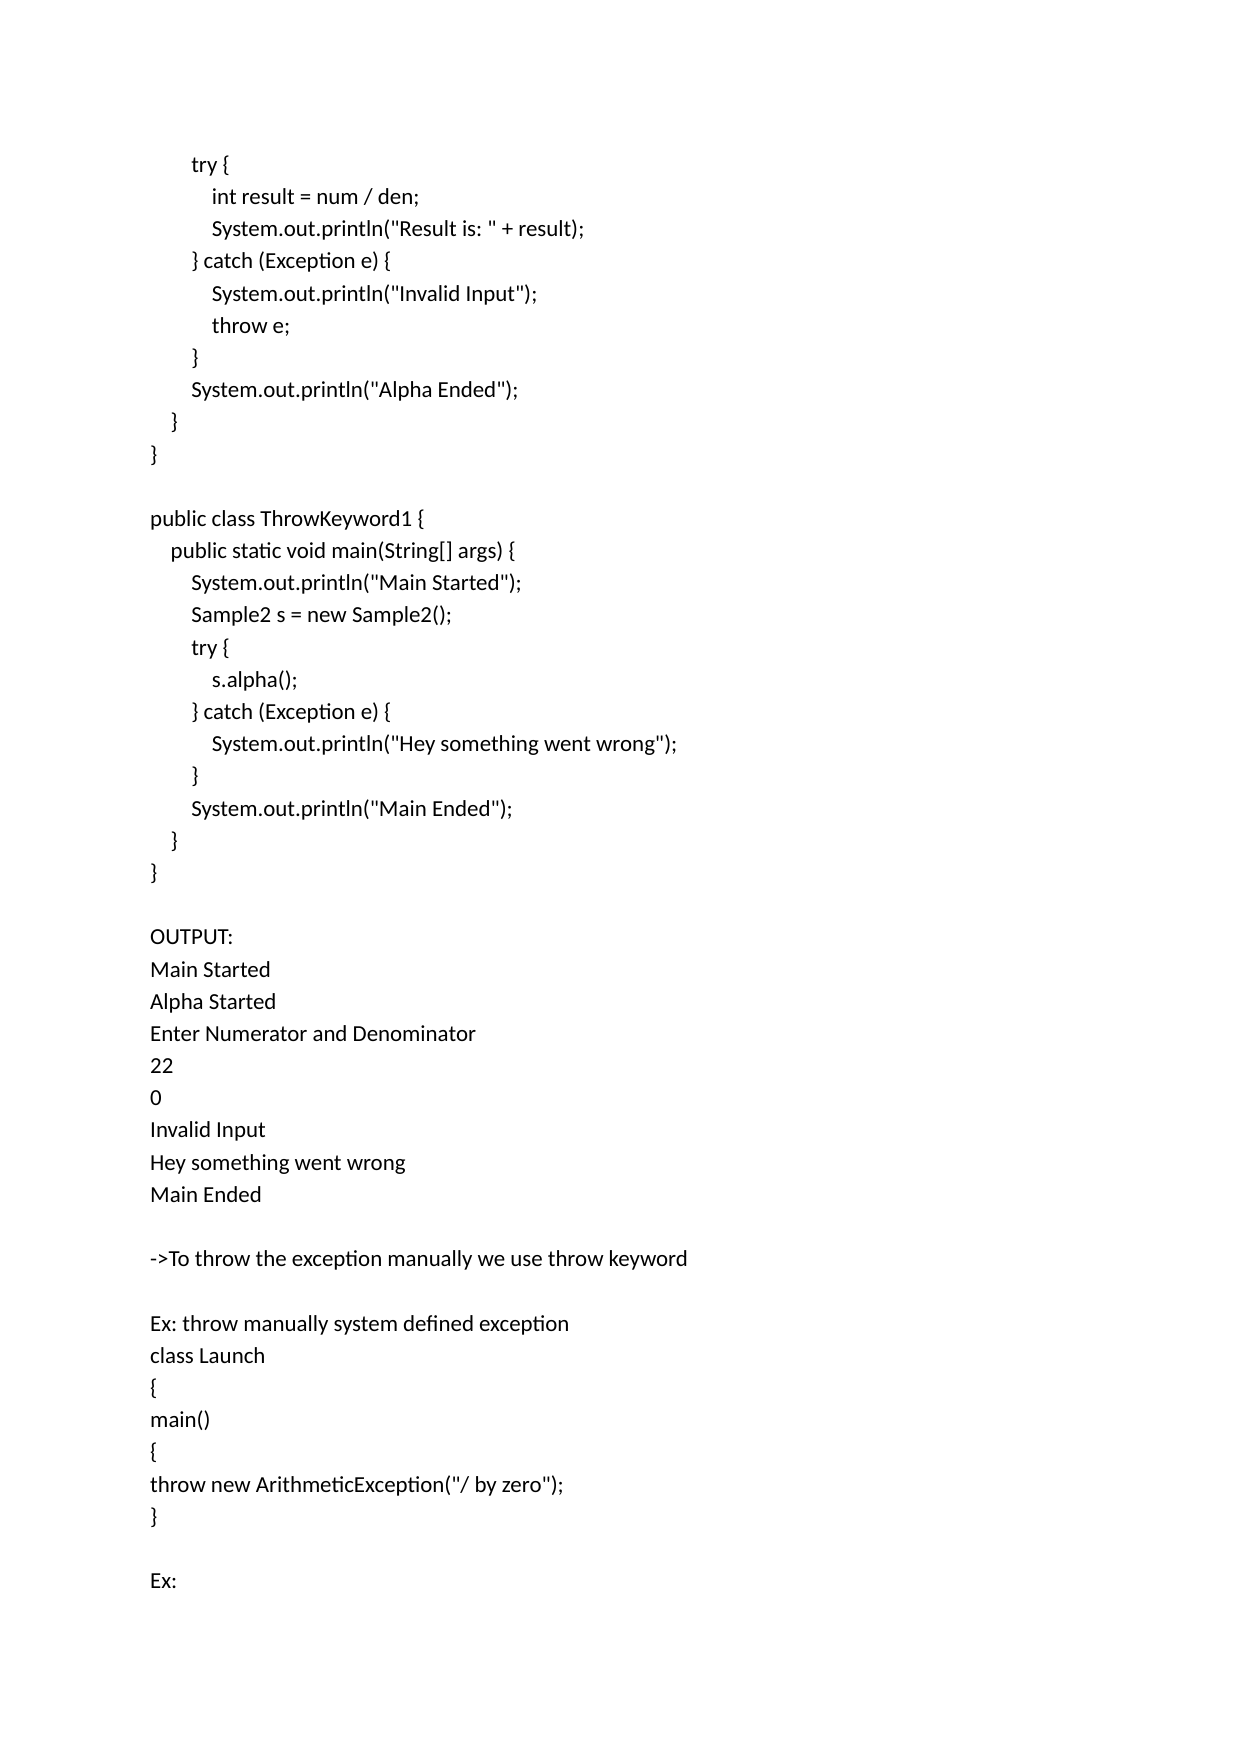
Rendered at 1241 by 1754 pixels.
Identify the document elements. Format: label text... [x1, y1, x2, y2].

text s.alpha(); [150, 665, 1090, 693]
text } catch (Exception e) { [150, 247, 1090, 274]
text class Launch [150, 1341, 1090, 1369]
text int result = num / den; [150, 182, 1090, 210]
text } [150, 1502, 1090, 1530]
text public static void main(String[] args) { [150, 536, 1090, 564]
text Invalid Input [150, 1116, 1090, 1144]
text 22 [150, 1051, 1090, 1079]
text } [150, 440, 1090, 468]
text { [150, 1437, 1090, 1466]
text System.out.println("Invalid Input"); [150, 279, 1090, 307]
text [150, 1470, 1090, 1498]
text Sample2 s = new Sample2(); [150, 601, 1090, 629]
text OUTPUT: [150, 922, 1090, 951]
text } [150, 762, 1090, 789]
text System.out.println("Hey something went wrong"); [150, 729, 1090, 757]
text } [150, 858, 1090, 886]
text main() [150, 1405, 1090, 1433]
text System.out.println("Main Started"); [150, 568, 1090, 596]
text System.out.println("Main Ended"); [150, 794, 1090, 822]
text } [150, 826, 1090, 854]
text System.out.println("Alpha Ended"); [150, 375, 1090, 403]
text throw e; [150, 311, 1090, 339]
text } [150, 343, 1090, 371]
text Enter Numerator and Denominator [150, 1019, 1090, 1047]
text System.out.println("Result is: " + result); [150, 214, 1090, 242]
text try { [150, 633, 1090, 661]
text Ex: [150, 1566, 1090, 1594]
text Main Started [150, 955, 1090, 983]
text Alpha Started [150, 987, 1090, 1015]
text 0 [150, 1083, 1090, 1111]
text public class ThrowKeyword1 { [150, 504, 1090, 532]
text Ex: throw manually system defined exception [150, 1309, 1090, 1337]
text Main Ended [150, 1180, 1090, 1208]
text try { [150, 150, 1090, 178]
text } catch (Exception e) { [150, 697, 1090, 725]
text } [150, 407, 1090, 436]
text { [150, 1373, 1090, 1401]
text ->To throw the exception manually we use throw keyword [150, 1244, 1090, 1272]
text Hey something went wrong [150, 1148, 1090, 1176]
